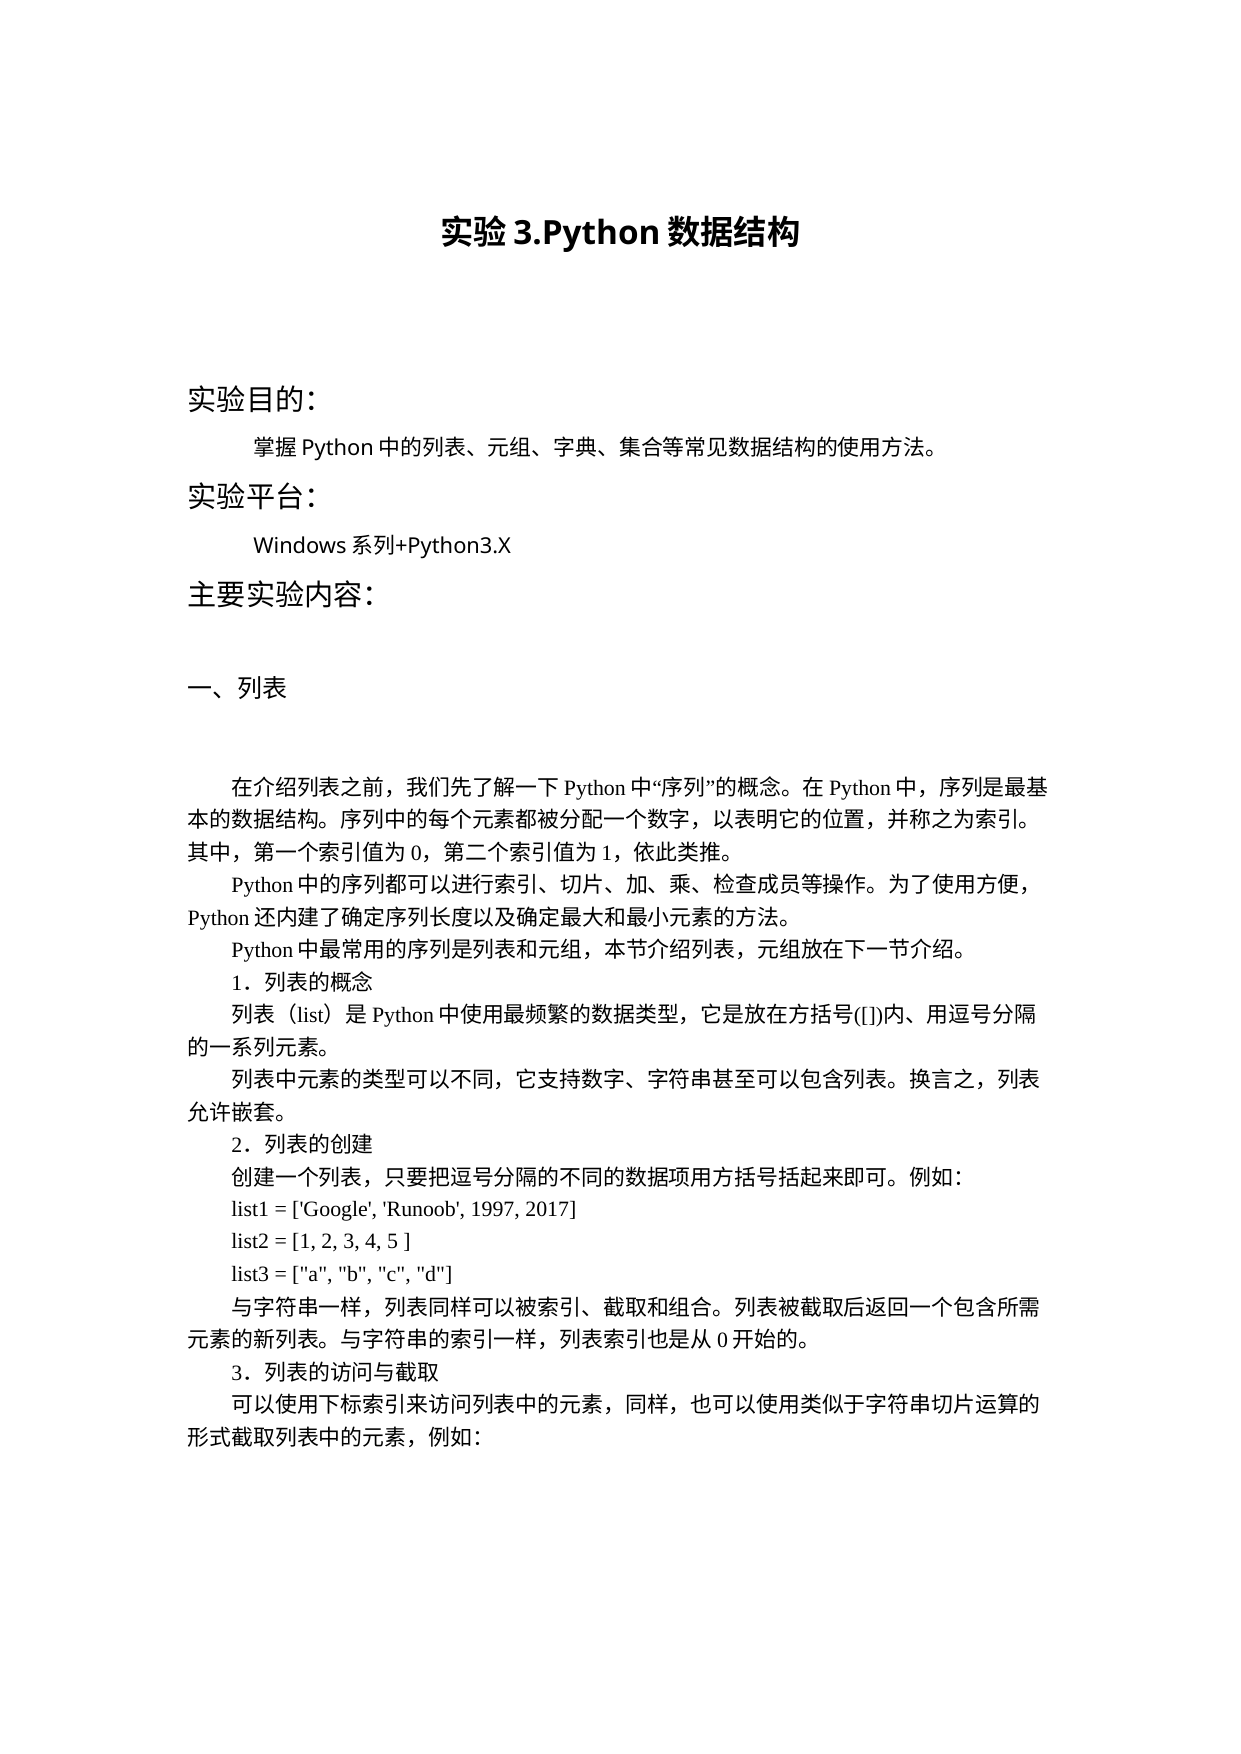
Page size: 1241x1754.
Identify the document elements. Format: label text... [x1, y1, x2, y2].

text 主要实验内容： [187, 560, 1053, 625]
subtitle 实验3.Python数据结构 [187, 197, 1053, 262]
text 列表（list）是Python中使用最频繁的数据类型，它是放在方括号([])内、用逗号分隔的一系列元素。 [187, 997, 1053, 1062]
text 实验平台： [187, 462, 1053, 527]
text list3 = ["a", "b", "c", "d"] [187, 1257, 1053, 1289]
text 与字符串一样，列表同样可以被索引、截取和组合。列表被截取后返回一个包含所需元素的新列表。与字符串的索引一样，列表索引也是从0开始的。 [187, 1289, 1053, 1354]
text 列表中元素的类型可以不同，它支持数字、字符串甚至可以包含列表。换言之，列表允许嵌套。 [187, 1062, 1053, 1127]
text Windows系列+Python3.X [253, 527, 1053, 560]
text list1 = ['Google', 'Runoob', 1997, 2017] [187, 1192, 1053, 1224]
text 掌握Python中的列表、元组、字典、集合等常见数据结构的使用方法。 [253, 430, 1053, 462]
text Python中的序列都可以进行索引、切片、加、乘、检查成员等操作。为了使用方便，Python还内建了确定序列长度以及确定最大和最小元素的方法。 [187, 867, 1053, 932]
text 创建一个列表，只要把逗号分隔的不同的数据项用方括号括起来即可。例如： [187, 1159, 1053, 1192]
text 1．列表的概念 [187, 964, 1053, 997]
text 实验目的： [187, 365, 1053, 430]
text 在介绍列表之前，我们先了解一下Python中“序列”的概念。在Python中，序列是最基本的数据结构。序列中的每个元素都被分配一个数字，以表明它的位置，并称之为索引。其中，第一个索引值为0，第二个索引值为1，依此类推。 [187, 769, 1053, 867]
text 3．列表的访问与截取 [187, 1354, 1053, 1387]
text list2 = [1, 2, 3, 4, 5 ] [187, 1224, 1053, 1257]
subtitle 一、列表 [187, 654, 1053, 719]
text 2．列表的创建 [187, 1127, 1053, 1159]
text Python中最常用的序列是列表和元组，本节介绍列表，元组放在下一节介绍。 [187, 932, 1053, 964]
text 可以使用下标索引来访问列表中的元素，同样，也可以使用类似于字符串切片运算的形式截取列表中的元素，例如： [187, 1387, 1053, 1452]
